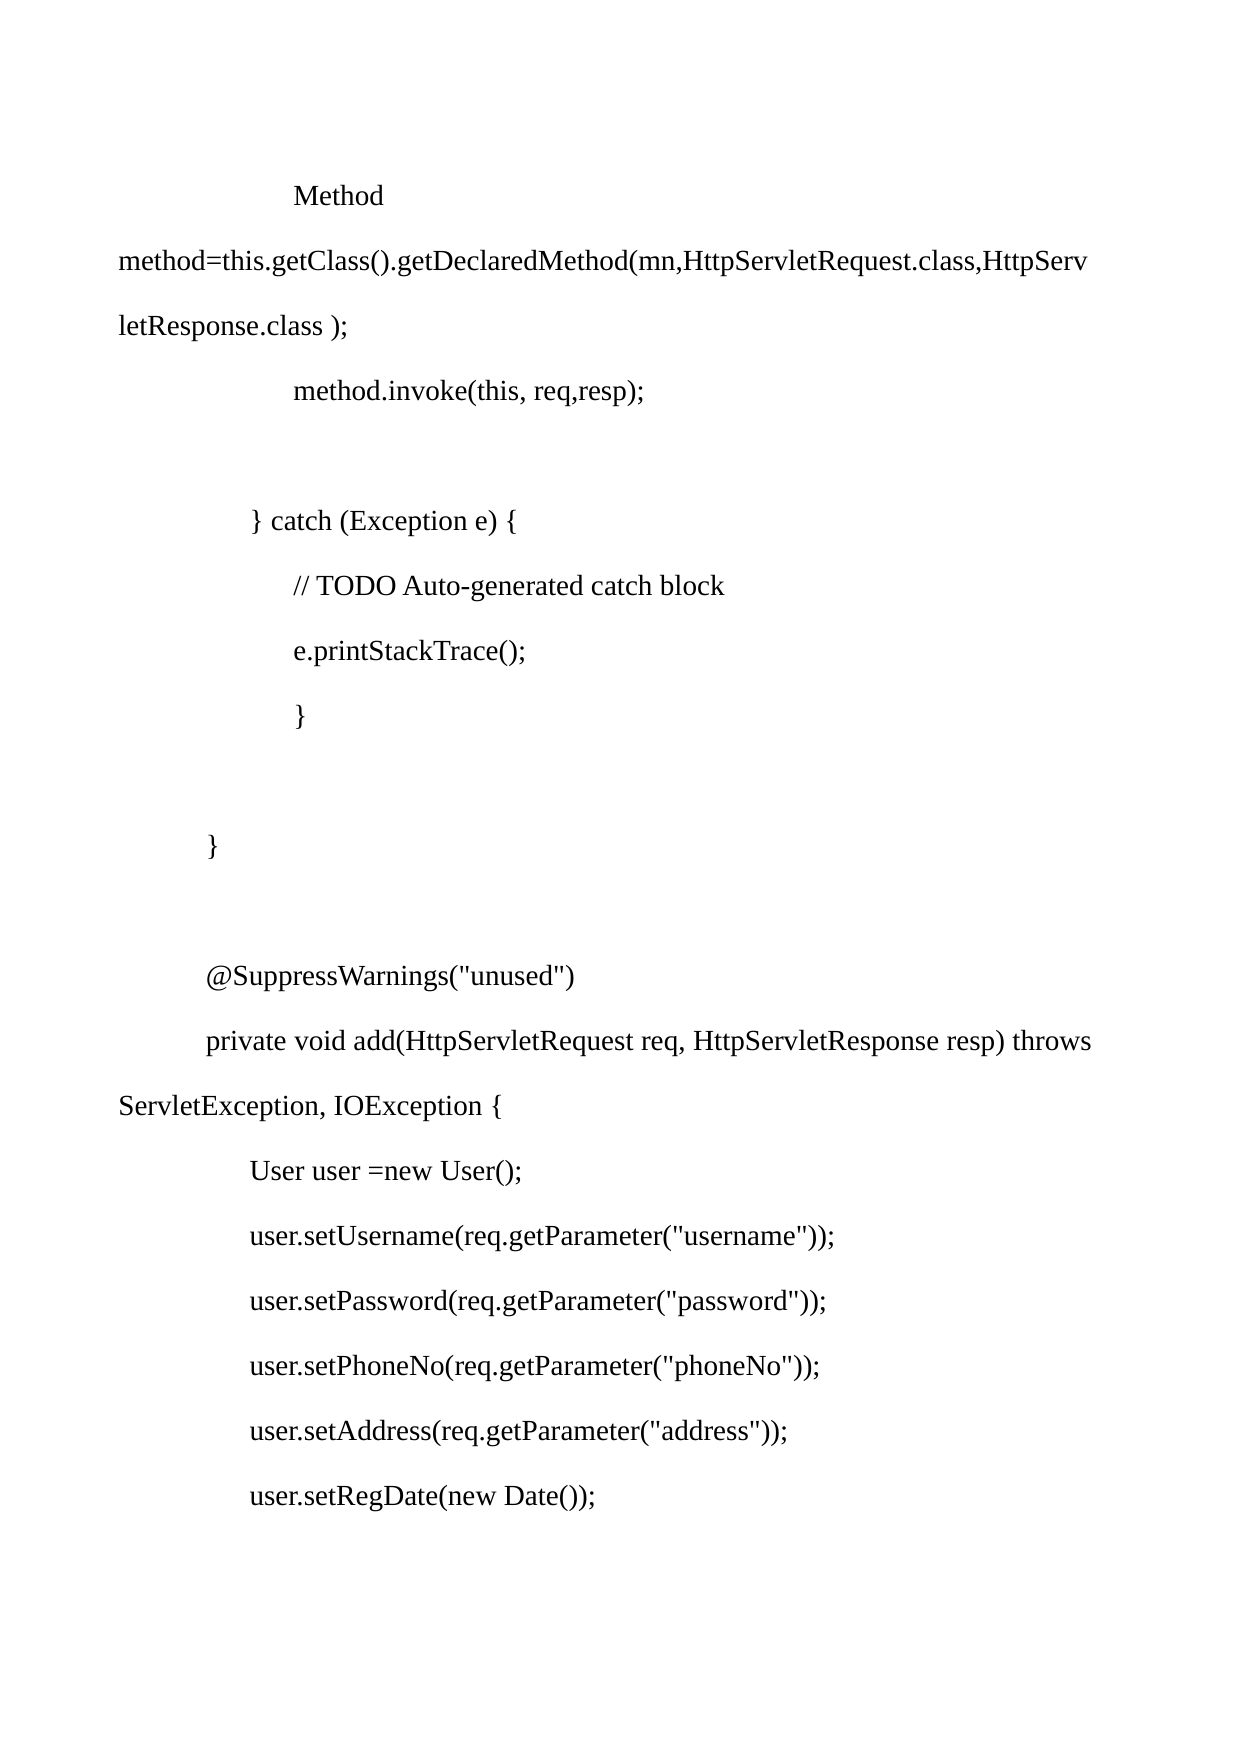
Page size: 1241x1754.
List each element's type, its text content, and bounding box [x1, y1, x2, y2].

list @SuppressWarnings("unused") [118, 942, 1093, 1007]
list user.setUsername(req.getParameter("username")); [118, 1202, 1093, 1267]
list user.setPhoneNo(req.getParameter("phoneNo")); [118, 1332, 1093, 1397]
list // TODO Auto-generated catch block [118, 552, 1093, 617]
list Method method=this.getClass().getDeclaredMethod(mn,HttpServletRequest.class,HttpServletResponse.class ); [118, 162, 1093, 357]
list method.invoke(this, req,resp); [118, 357, 1093, 422]
list e.printStackTrace(); [118, 617, 1093, 682]
list user.setRegDate(new Date()); [118, 1462, 1093, 1527]
list user.setAddress(req.getParameter("address")); [118, 1397, 1093, 1462]
list } [118, 812, 1093, 877]
list user.setPassword(req.getParameter("password")); [118, 1267, 1093, 1332]
list } catch (Exception e) { [118, 487, 1093, 552]
list User user =new User(); [118, 1137, 1093, 1202]
list private void add(HttpServletRequest req, HttpServletResponse resp) throws ServletException, IOException { [118, 1007, 1093, 1137]
list } [118, 682, 1093, 747]
